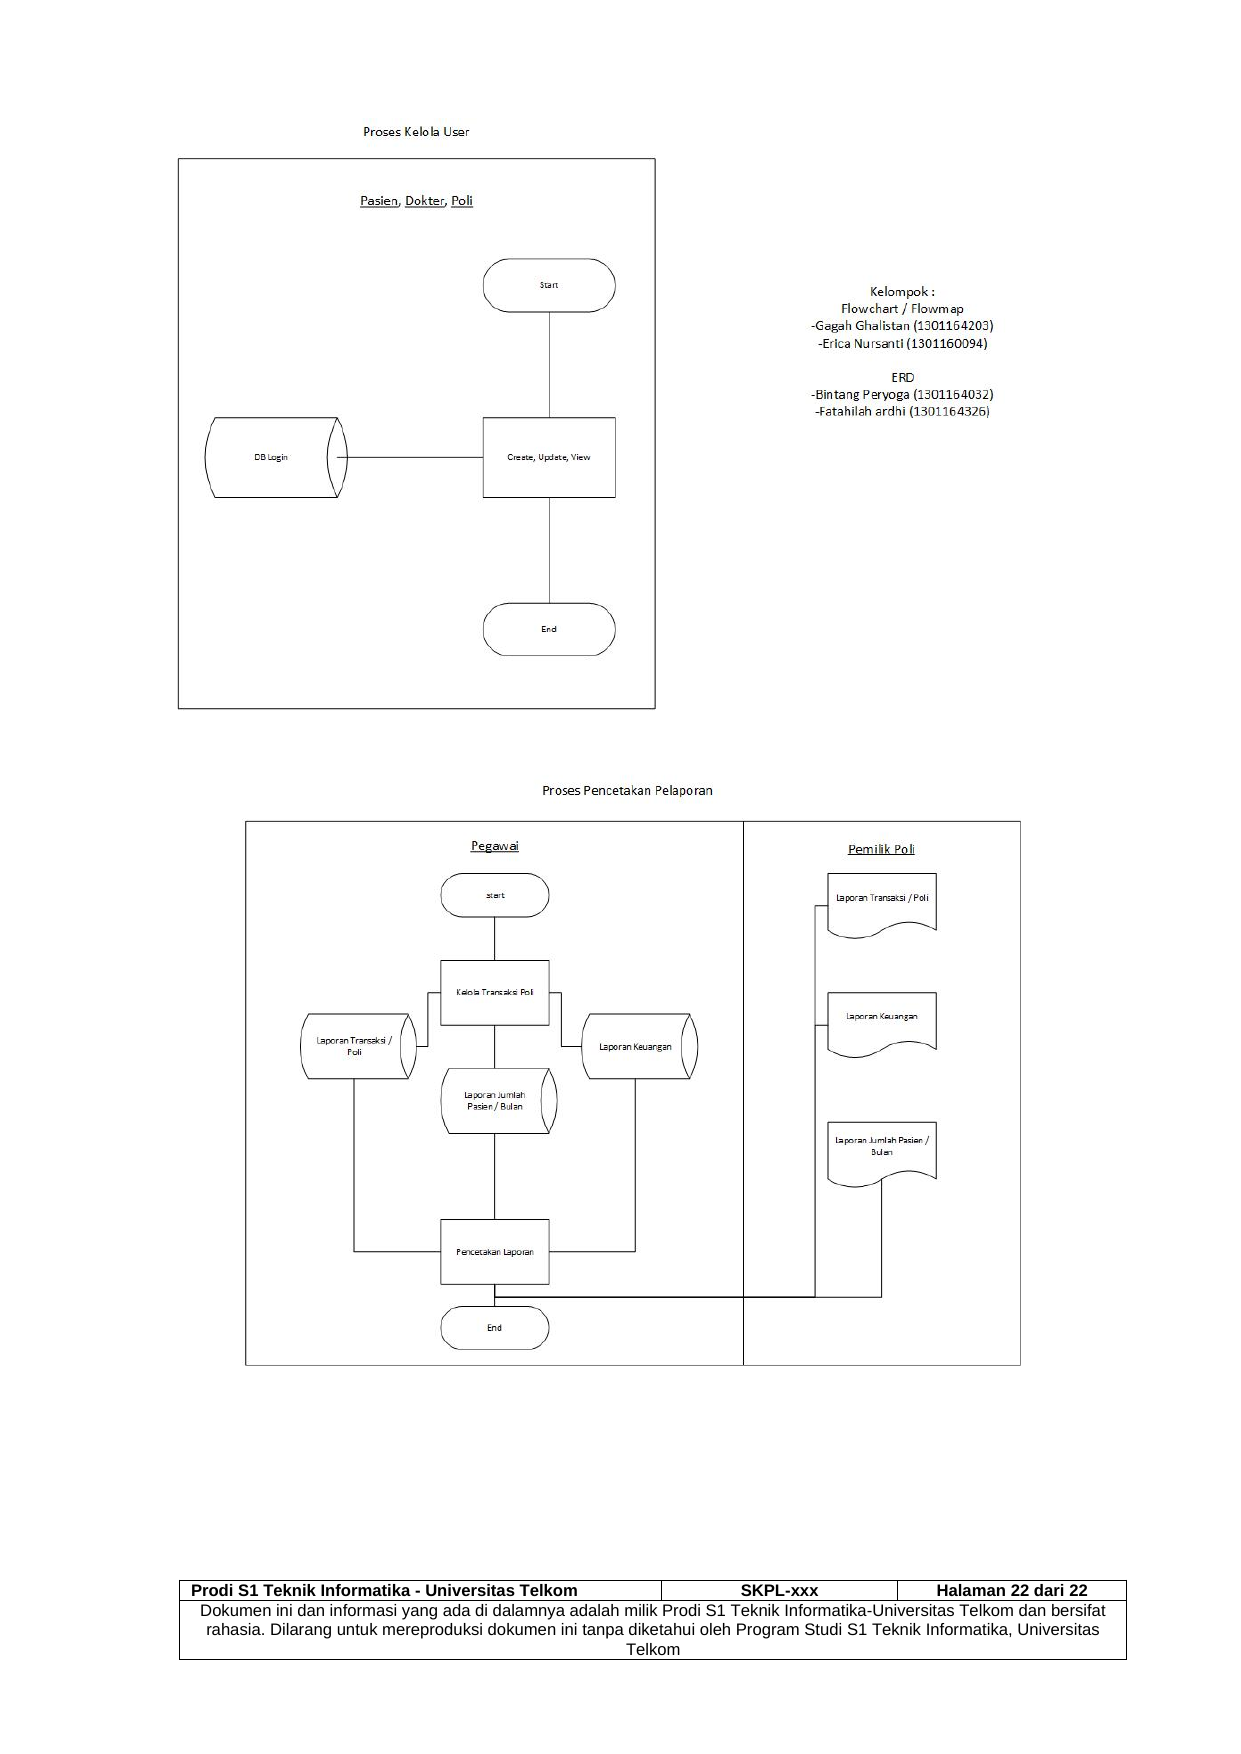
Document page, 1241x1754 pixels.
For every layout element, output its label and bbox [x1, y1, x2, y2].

picture [177, 118, 1021, 1366]
